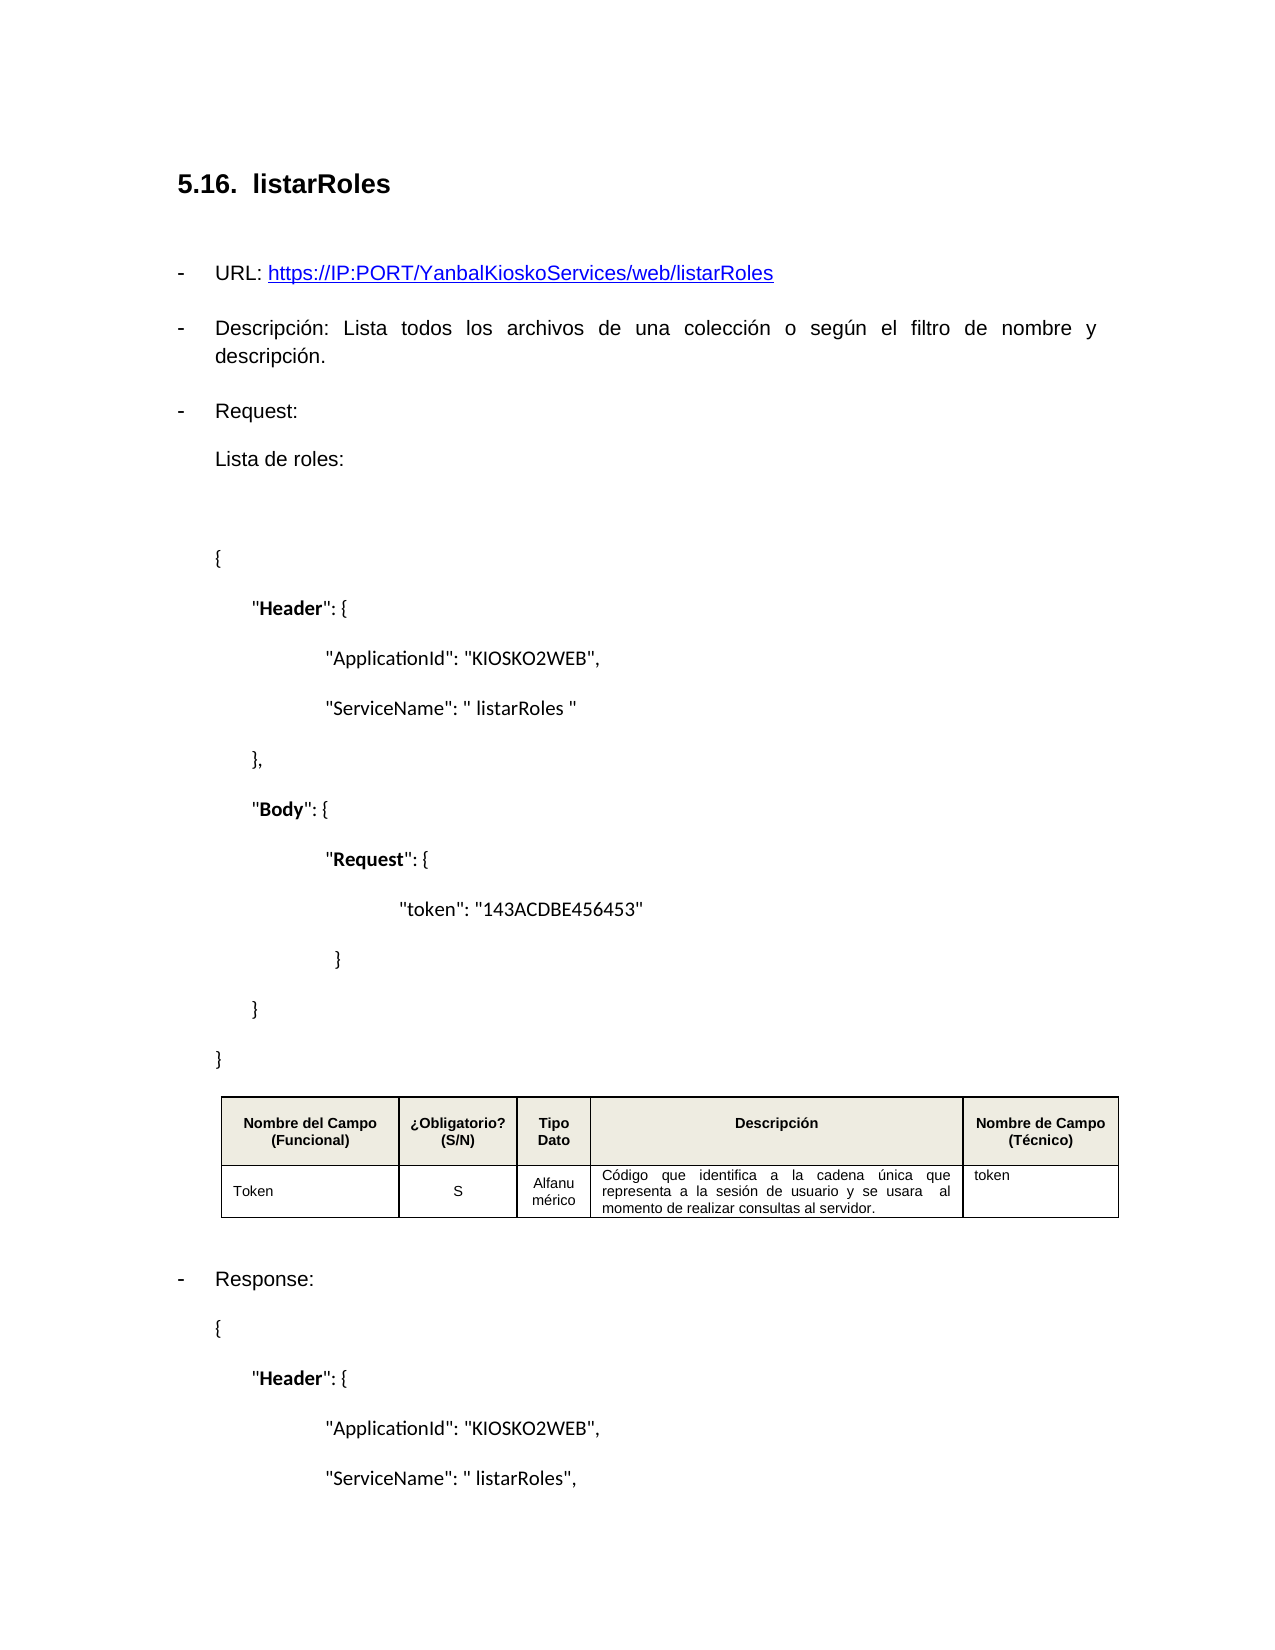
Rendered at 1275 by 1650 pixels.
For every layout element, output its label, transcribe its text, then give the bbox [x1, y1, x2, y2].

list Response: [177, 1266, 1098, 1291]
text }, [215, 746, 1098, 771]
list Descripción: Lista todos los archivos de una colección o según el filtro de nombre y descripción. [177, 316, 1098, 368]
text "token": "143ACDBE456453" [215, 896, 1098, 921]
table_cell S [400, 1166, 516, 1217]
table_header Descripción [591, 1098, 962, 1165]
table_cell token [964, 1166, 1118, 1217]
text { [215, 1315, 1098, 1340]
text "ApplicationId": "KIOSKO2WEB", [215, 1415, 1098, 1440]
text } [215, 1046, 1098, 1071]
text "Header": { [215, 596, 1098, 621]
text } [215, 996, 1098, 1021]
text "ServiceName": " listarRoles " [215, 696, 1098, 721]
list Request: [177, 399, 1098, 423]
table_header Nombre del Campo (Funcional) [222, 1098, 398, 1165]
text "ServiceName": " listarRoles", [215, 1465, 1098, 1490]
text Lista de roles: [215, 447, 1098, 471]
table_cell Token [222, 1166, 398, 1217]
table_cell Alfanumérico [518, 1166, 590, 1217]
table_header Tipo Dato [518, 1098, 590, 1165]
text { [215, 546, 1098, 571]
table_header ¿Obligatorio? (S/N) [400, 1098, 516, 1165]
text "Header": { [215, 1365, 1098, 1390]
table_cell Código que identifica a la cadena única que representa a la sesión de usuario y se usara al momento de realizar consultas al servidor. [591, 1166, 962, 1217]
table_header Nombre de Campo (Técnico) [964, 1098, 1118, 1165]
text "ApplicationId": "KIOSKO2WEB", [215, 646, 1098, 671]
list URL: https://IP:PORT/YanbalKioskoServices/web/listarRoles [177, 261, 1098, 285]
text "Body": { [215, 796, 1098, 821]
subtitle listarRoles [177, 168, 1098, 200]
text "Request": { [215, 846, 1098, 871]
text } [215, 946, 1098, 971]
